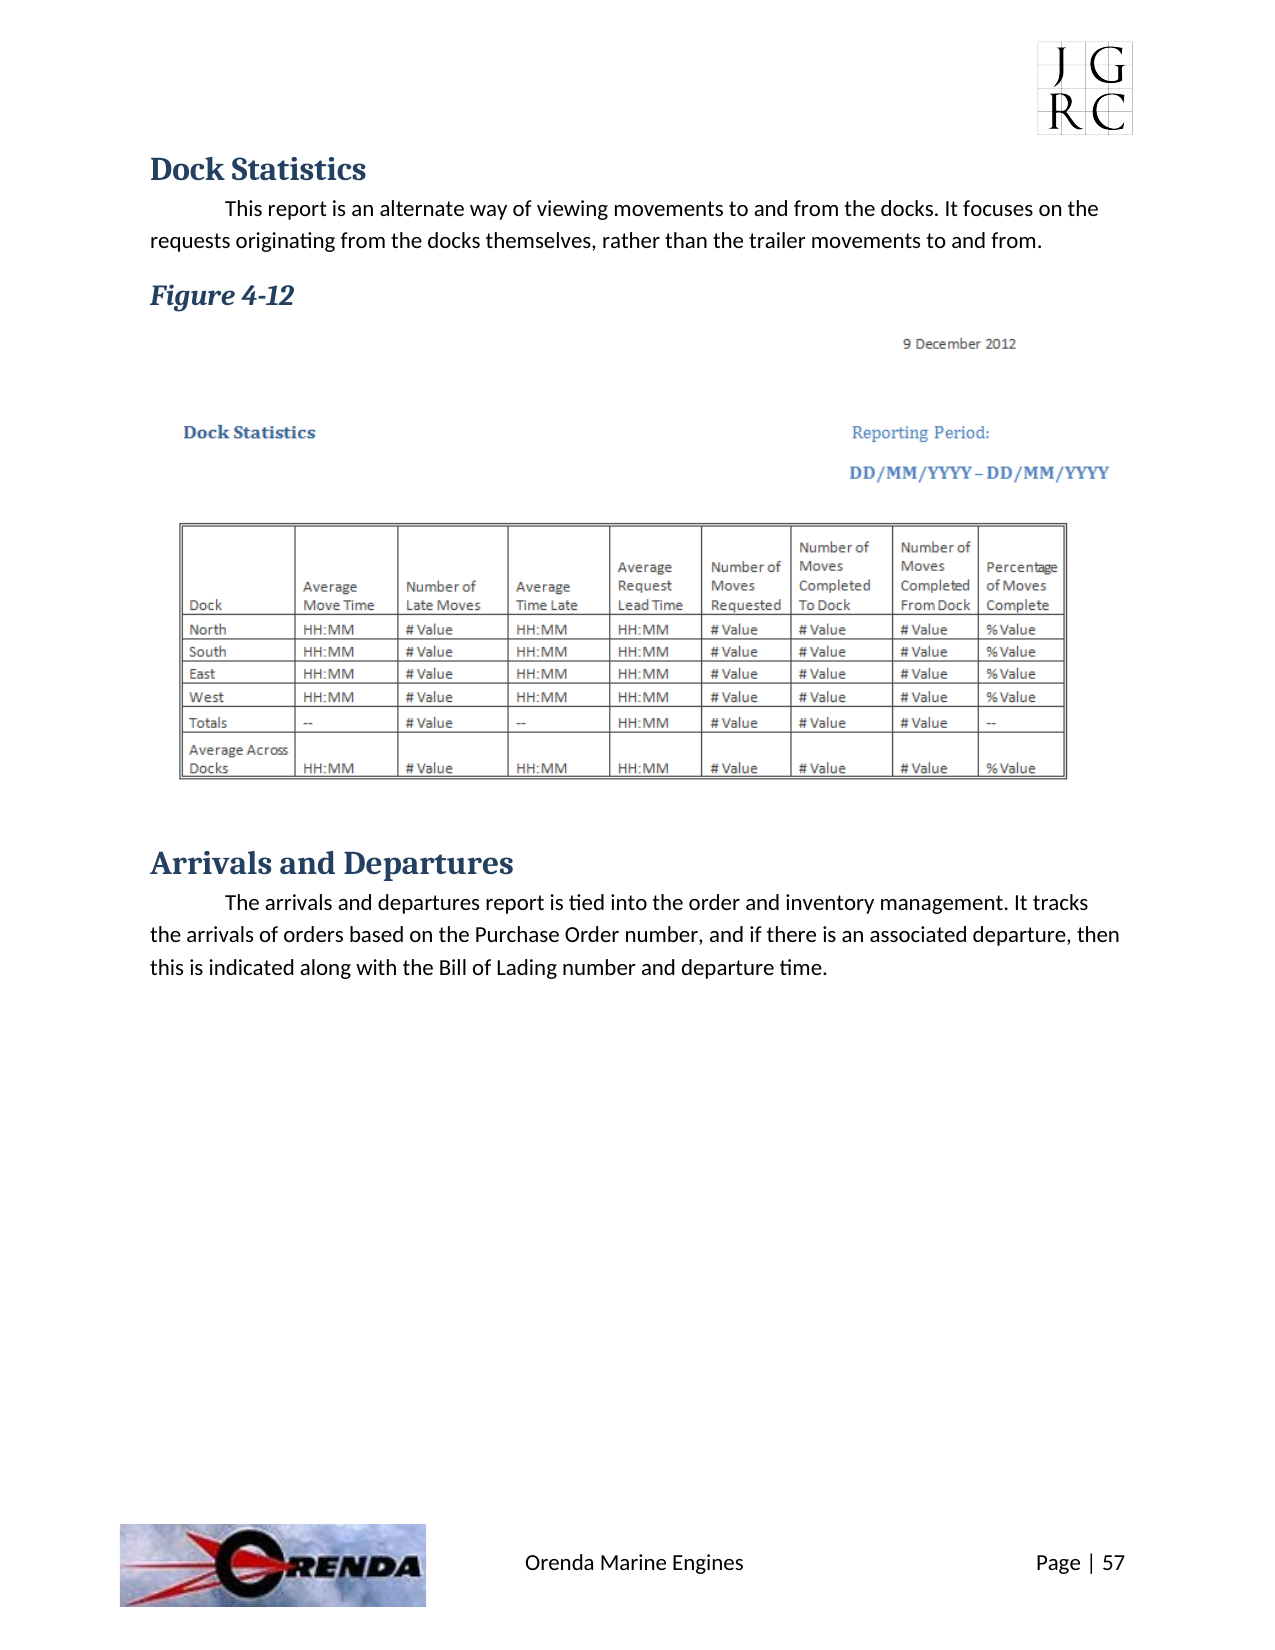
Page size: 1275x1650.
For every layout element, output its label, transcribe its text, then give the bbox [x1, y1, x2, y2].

picture [1035, 41, 1134, 137]
picture [150, 317, 1125, 820]
text This report is an alternate way of viewing movements to and from the docks. It focuses on the requests originating from the docks themselves, rather than the trailer movements to and from. [150, 194, 1125, 254]
text The arrivals and departures report is tied into the order and inventory management. It tracks the arrivals of orders based on the Purchase Order number, and if there is an associated departure, then this is indicated along with the Bill of Lading number and departure time. [150, 888, 1125, 981]
subtitle Dock Statistics [150, 150, 1125, 188]
subtitle Arrivals and Departures [150, 844, 1125, 883]
subtitle Figure 4-12 [150, 279, 1125, 313]
